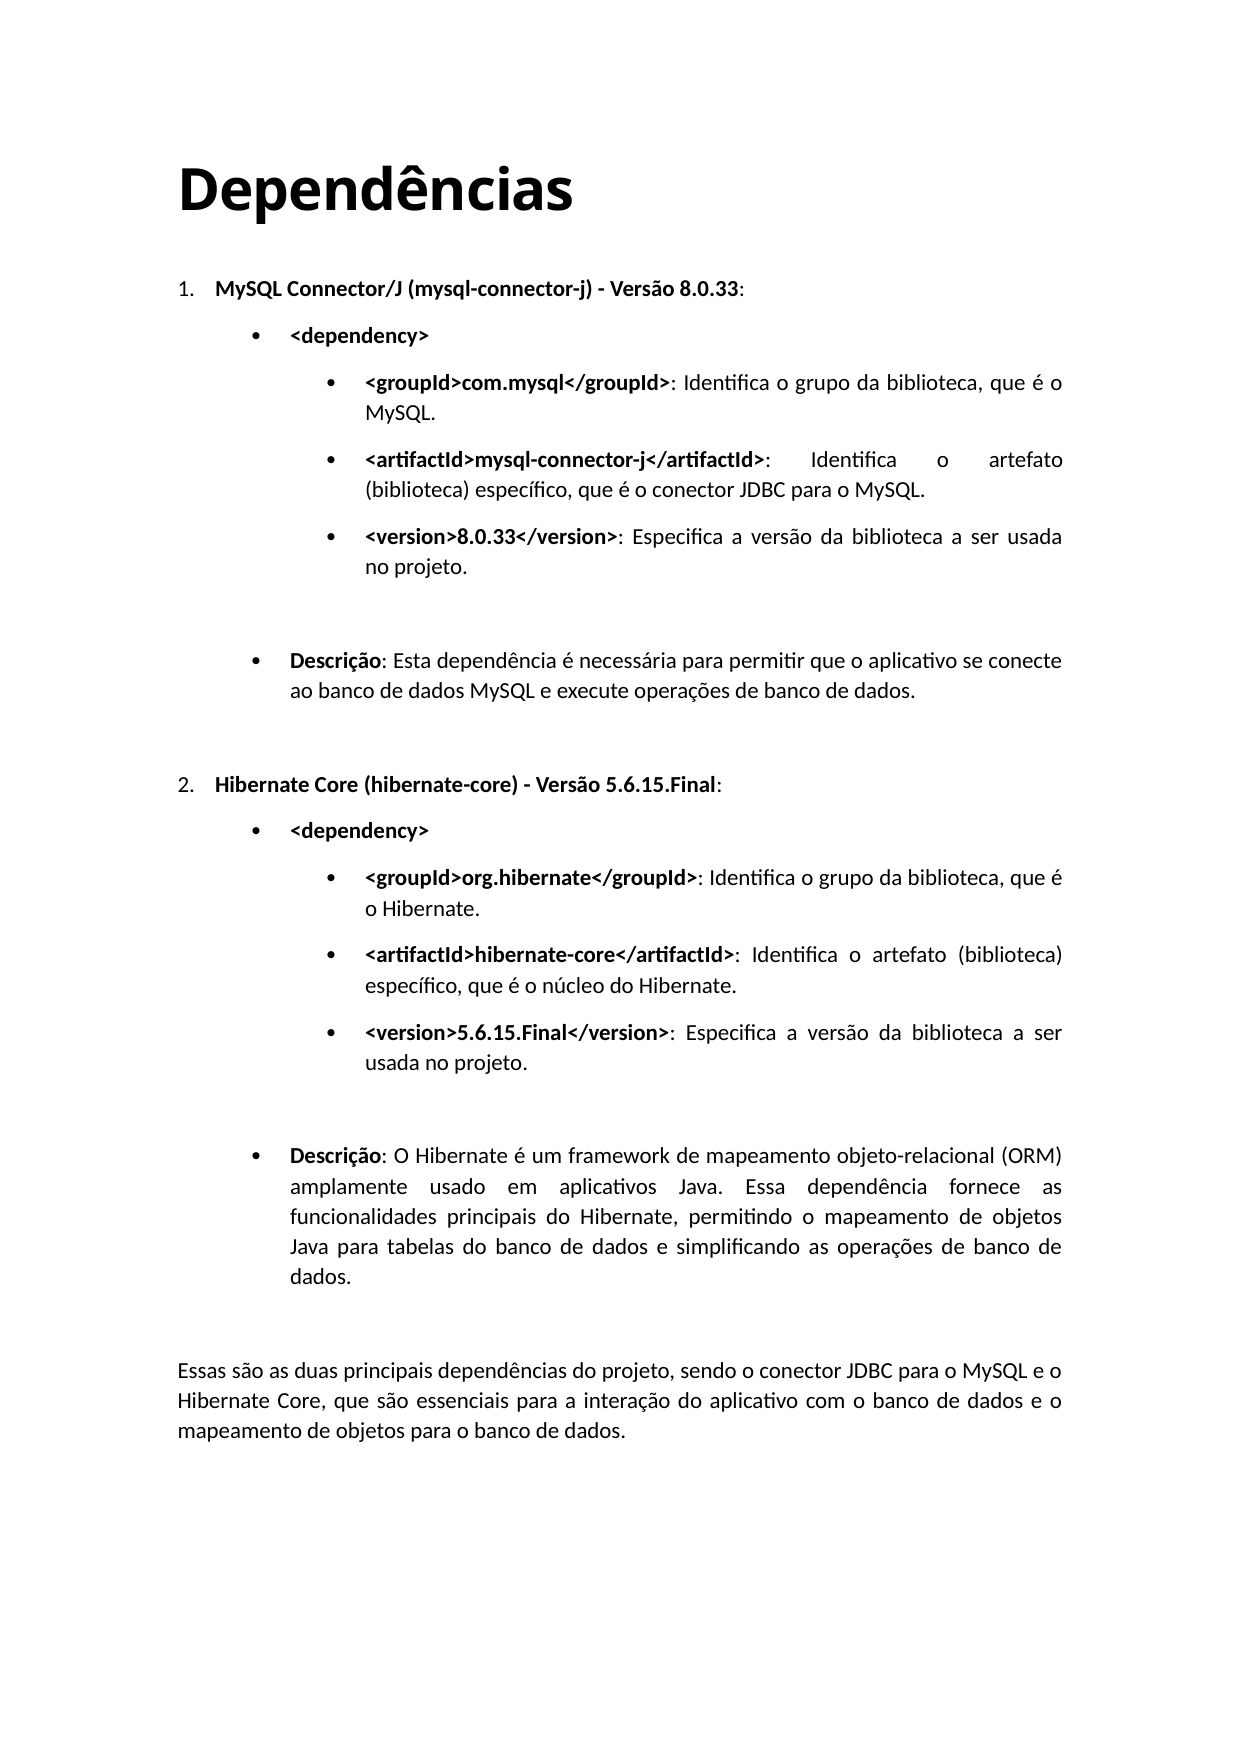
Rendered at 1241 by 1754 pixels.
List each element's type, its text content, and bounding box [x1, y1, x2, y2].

list Descrição: O Hibernate é um framework de mapeamento objeto-relacional (ORM) amplamente usado em aplicativos Java. Essa dependência fornece as funcionalidades principais do Hibernate, permitindo o mapeamento de objetos Java para tabelas do banco de dados e simplificando as operações de banco de dados. [252, 1142, 1063, 1291]
list Hibernate Core (hibernate-core) - Versão 5.6.15.Final: [177, 770, 1063, 798]
list MySQL Connector/J (mysql-connector-j) - Versão 8.0.33: [177, 274, 1063, 302]
list <artifactId>hibernate-core</artifactId>: Identifica o artefato (biblioteca) específico, que é o núcleo do Hibernate. [327, 941, 1063, 999]
list Descrição: Esta dependência é necessária para permitir que o aplicativo se conecte ao banco de dados MySQL e execute operações de banco de dados. [252, 646, 1063, 704]
list <dependency> [252, 321, 1063, 349]
list <groupId>org.hibernate</groupId>: Identifica o grupo da biblioteca, que é o Hibernate. [327, 863, 1063, 922]
list <version>5.6.15.Final</version>: Especifica a versão da biblioteca a ser usada no projeto. [327, 1018, 1063, 1076]
list <version>8.0.33</version>: Especifica a versão da biblioteca a ser usada no projeto. [327, 522, 1063, 580]
list <dependency> [252, 817, 1063, 845]
list <artifactId>mysql-connector-j</artifactId>: Identifica o artefato (biblioteca) específico, que é o conector JDBC para o MySQL. [327, 445, 1063, 503]
text Essas são as duas principais dependências do projeto, sendo o conector JDBC para o MySQL e o Hibernate Core, que são essenciais para a interação do aplicativo com o banco de dados e o mapeamento de objetos para o banco de dados. [177, 1356, 1063, 1445]
list <groupId>com.mysql</groupId>: Identifica o grupo da biblioteca, que é o MySQL. [327, 368, 1063, 426]
title Dependências [177, 148, 1063, 227]
